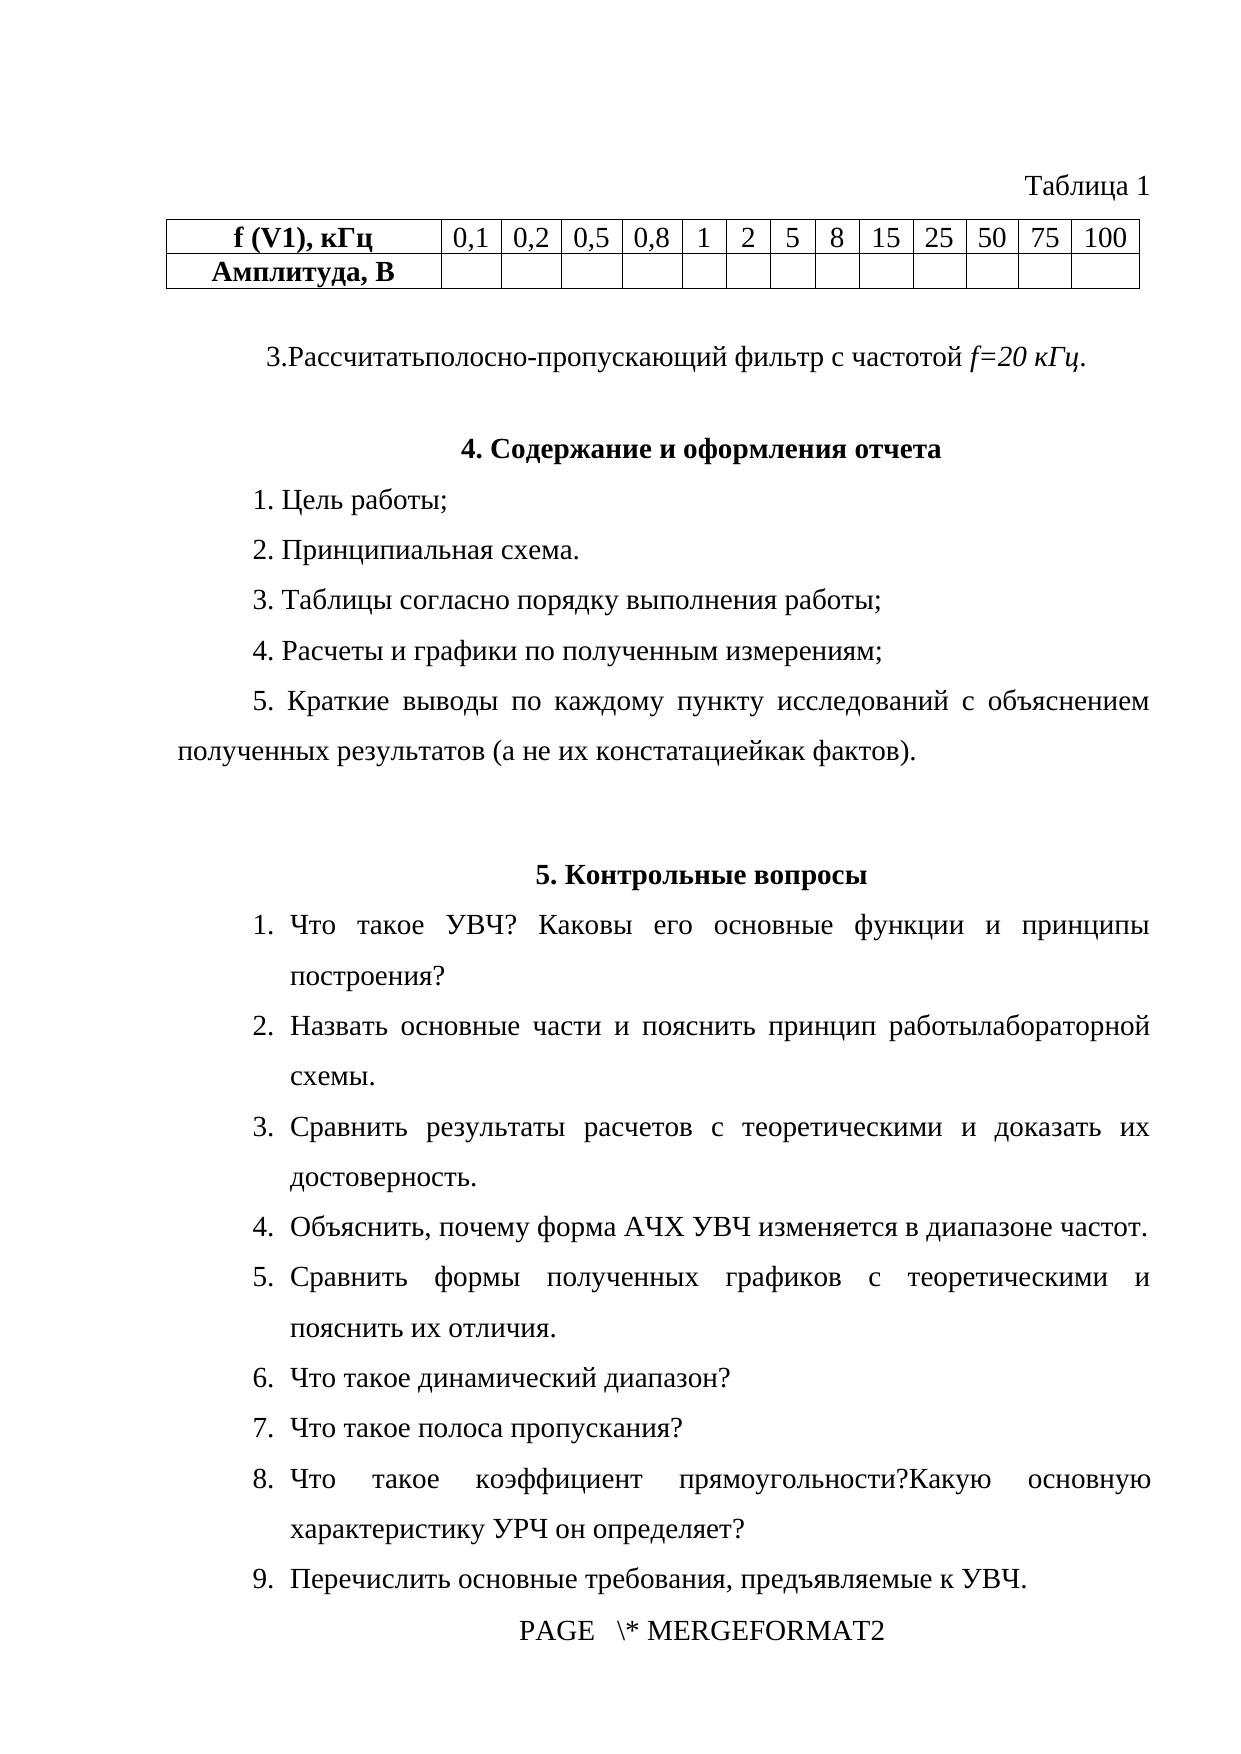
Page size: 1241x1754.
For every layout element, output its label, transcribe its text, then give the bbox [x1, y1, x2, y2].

table_cell [1072, 254, 1139, 288]
text 4. Расчеты и графики по полученным измерениям; [177, 633, 1151, 666]
table_cell [442, 254, 501, 288]
table_cell Амплитуда, В [167, 254, 441, 288]
table_cell [727, 254, 770, 288]
list Что такое УВЧ? Каковы его основные функции и принципы построения? [252, 907, 1151, 991]
table_header 75 [1019, 220, 1071, 253]
table_header 0,2 [502, 220, 561, 253]
text 4. Содержание и оформления отчета [177, 431, 1151, 465]
list Что такое коэффициент прямоугольности?Какую основную характеристику УРЧ он определяет? [252, 1461, 1152, 1545]
text 5. Контрольные вопросы [177, 857, 1151, 891]
list Объяснить, почему форма АЧХ УВЧ изменяется в диапазоне частот. [252, 1209, 1151, 1243]
list Сравнить формы полученных графиков с теоретическими и пояснить их отличия. [252, 1259, 1151, 1343]
table_header 15 [860, 220, 913, 253]
table_cell [683, 254, 726, 288]
table_header f (V1), кГц [167, 220, 441, 253]
table_header 100 [1072, 220, 1139, 253]
list Что такое полоса пропускания? [252, 1411, 1151, 1444]
table_cell [771, 254, 815, 288]
text 3.Рассчитатьполосно-пропускающий фильтр с частотой f=20 кГц. [266, 339, 1152, 373]
text 5. Краткие выводы по каждому пункту исследований с объяснением полученных результатов (а не их констатациейкак фактов). [177, 683, 1151, 767]
table_header 8 [816, 220, 859, 253]
list Сравнить результаты расчетов с теоретическими и доказать их достоверность. [252, 1109, 1151, 1192]
table_header 1 [683, 220, 726, 253]
list Перечислить основные требования, предъявляемые к УВЧ. [252, 1561, 1151, 1595]
table_cell [562, 254, 622, 288]
table_cell [502, 254, 561, 288]
table_header 25 [914, 220, 966, 253]
table_cell [816, 254, 859, 288]
list Назвать основные части и пояснить принцип работылабораторной схемы. [252, 1008, 1151, 1092]
table_header 0,1 [442, 220, 501, 253]
text 2. Принципиальная схема. [177, 532, 1151, 566]
list Что такое динамический диапазон? [252, 1360, 1151, 1394]
table_cell [623, 254, 682, 288]
table_header 5 [771, 220, 815, 253]
text 1. Цель работы; [177, 482, 1151, 515]
table_cell [914, 254, 966, 288]
table_cell [860, 254, 913, 288]
table_cell [1019, 254, 1071, 288]
table_header 0,8 [623, 220, 682, 253]
table_header 0,5 [562, 220, 622, 253]
text Таблица 1 [177, 168, 1151, 202]
table_header 2 [727, 220, 770, 253]
text 3. Таблицы согласно порядку выполнения работы; [177, 582, 1151, 616]
table_cell [967, 254, 1018, 288]
table_header 50 [967, 220, 1018, 253]
